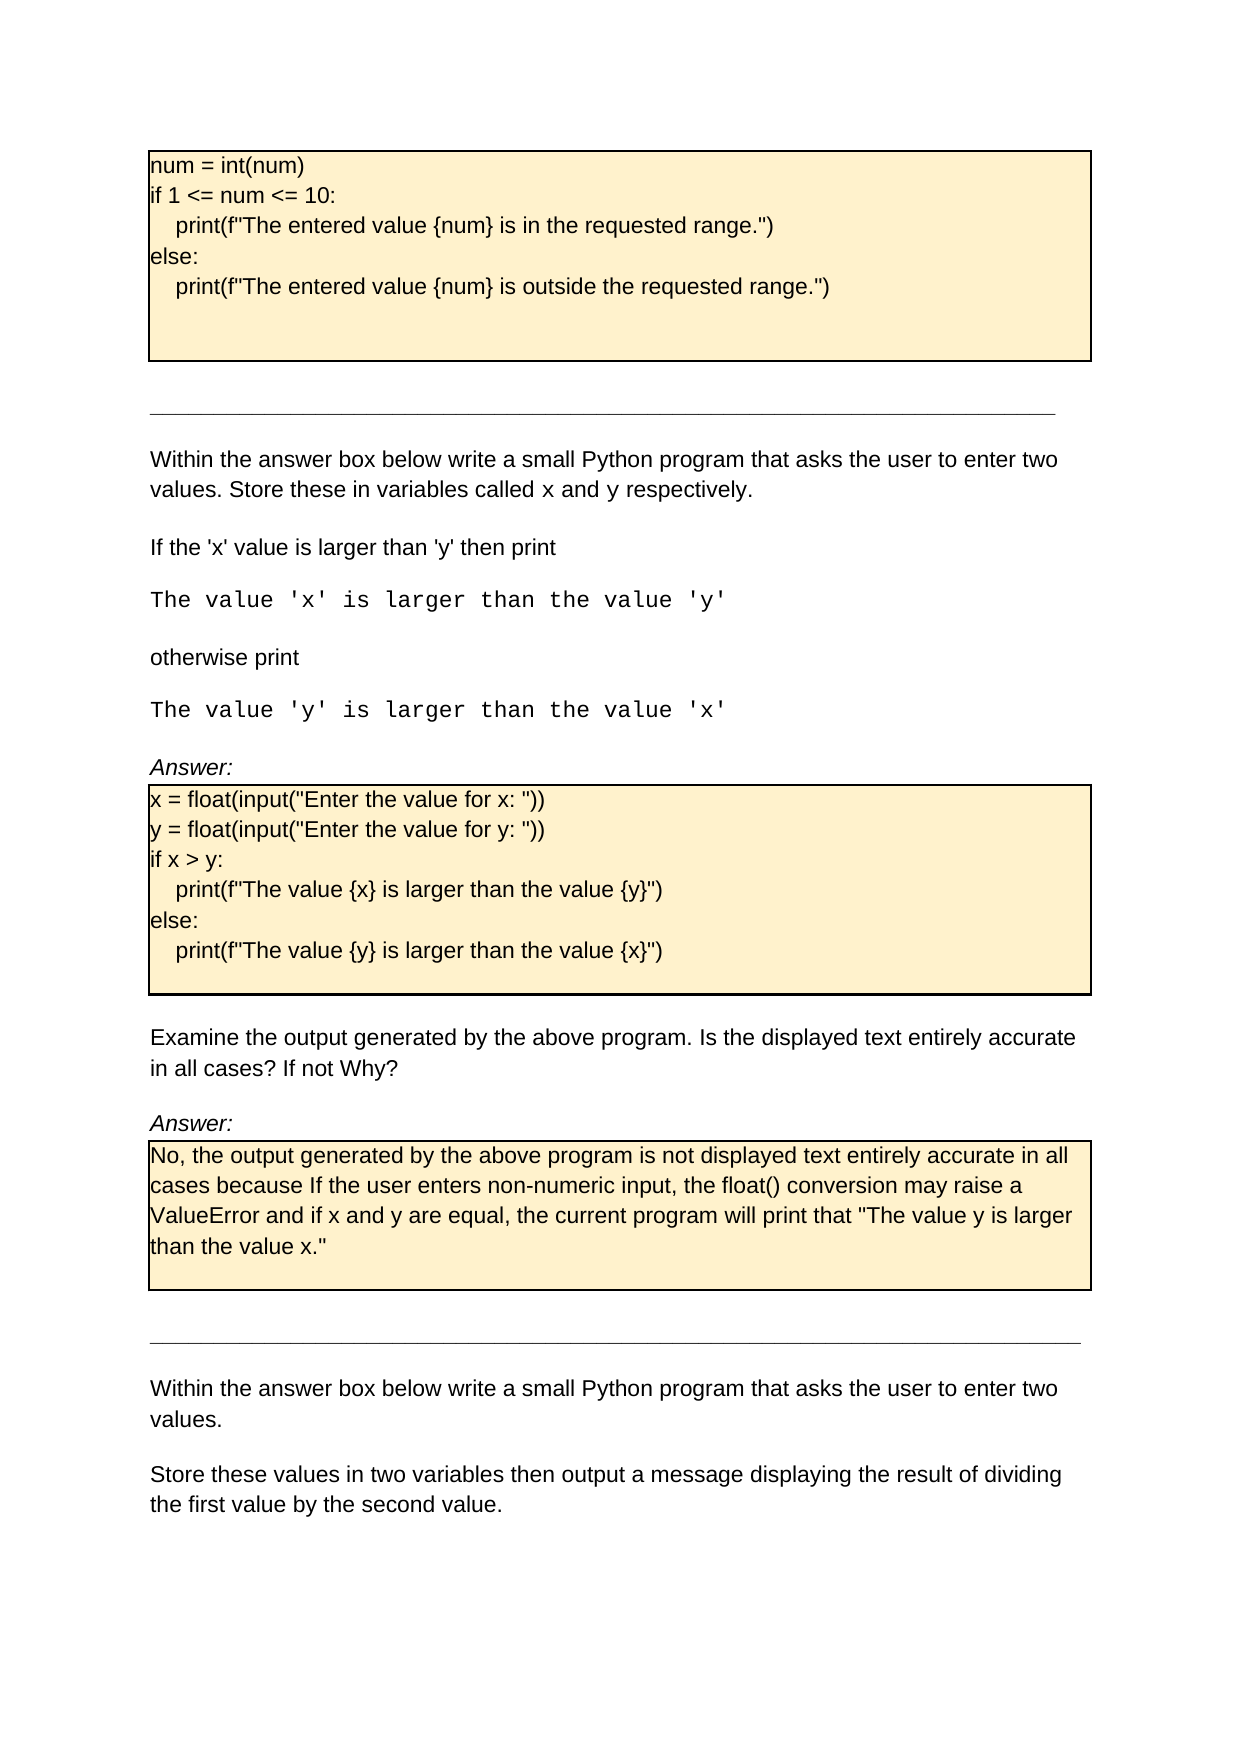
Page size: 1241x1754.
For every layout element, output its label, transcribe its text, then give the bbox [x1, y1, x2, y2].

text _________________________________________________________________________ [150, 1320, 1090, 1347]
text The value 'x' is larger than the value 'y' [150, 589, 1090, 615]
text else: [150, 241, 1090, 269]
text if x > y: [150, 844, 1090, 873]
text The value 'y' is larger than the value 'x' [150, 699, 1090, 725]
text y = float(input("Enter the value for y: ")) [150, 814, 1090, 842]
text print(f"The value {y} is larger than the value {x}") [150, 935, 1090, 963]
text else: [150, 904, 1090, 933]
text Answer: [150, 753, 1090, 780]
text Examine the output generated by the above program. Is the displayed text entirely accurate in all cases? If not Why? [150, 1024, 1090, 1081]
text print(f"The entered value {num} is in the requested range.") [150, 210, 1090, 239]
text Within the answer box below write a small Python program that asks the user to enter two values. Store these in variables called x and y respectively. [150, 446, 1090, 504]
text If the 'x' value is larger than 'y' then print [150, 533, 1090, 560]
text print(f"The value {x} is larger than the value {y}") [150, 874, 1090, 903]
text No, the output generated by the above program is not displayed text entirely accurate in all cases because If the user enters non-numeric input, the float() conversion may raise a ValueError and if x and y are equal, the current program will print that "The value y is larger than the value x." [150, 1142, 1090, 1259]
text num = int(num) [150, 152, 1090, 178]
text otherwise print [150, 643, 1090, 670]
text Answer: [150, 1110, 1090, 1136]
text Within the answer box below write a small Python program that asks the user to enter two values. [150, 1375, 1090, 1432]
text _______________________________________________________________________ [150, 391, 1090, 417]
text Store these values in two variables then output a message displaying the result of dividing the first value by the second value. [150, 1461, 1090, 1517]
text x = float(input("Enter the value for x: ")) [150, 786, 1090, 812]
text if 1 <= num <= 10: [150, 180, 1090, 209]
text print(f"The entered value {num} is outside the requested range.") [150, 271, 1090, 299]
